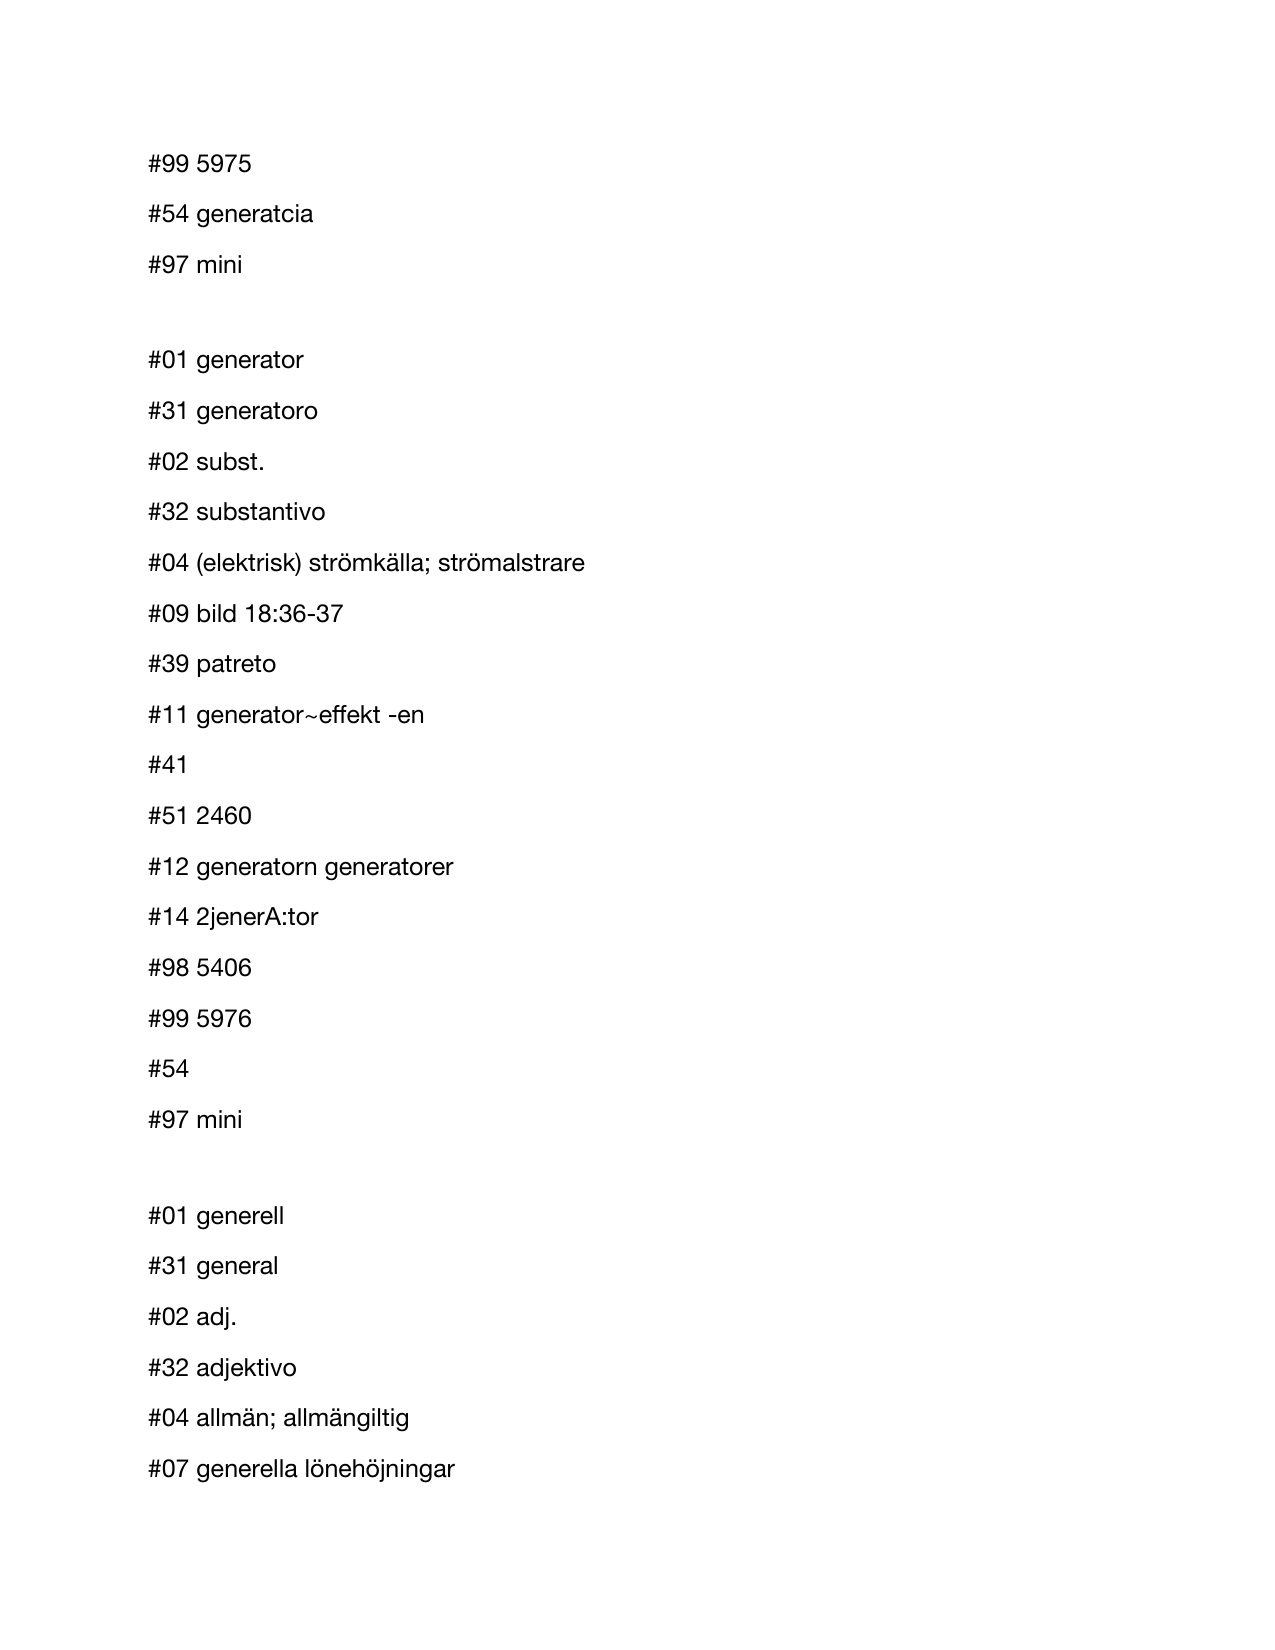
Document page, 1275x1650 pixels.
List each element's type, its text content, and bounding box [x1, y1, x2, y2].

text #02 subst. [148, 446, 1127, 477]
text #02 adj. [148, 1301, 1127, 1332]
text #14 2jenerA:tor [148, 901, 1127, 933]
text #99 5976 [148, 1003, 1127, 1034]
text #04 allmän; allmängiltig [148, 1402, 1127, 1434]
text #31 general [148, 1250, 1127, 1282]
text #99 5975 [148, 148, 1127, 179]
text #01 generell [148, 1200, 1127, 1231]
text #54 [148, 1053, 1127, 1085]
text #04 (elektrisk) strömkälla; strömalstrare [148, 547, 1127, 578]
text #32 substantivo [148, 496, 1127, 528]
text #09 bild 18:36-37 [148, 598, 1127, 629]
text #98 5406 [148, 952, 1127, 983]
text #97 mini [148, 249, 1127, 280]
text #32 adjektivo [148, 1352, 1127, 1383]
text #12 generatorn generatorer [148, 851, 1127, 882]
text #51 2460 [148, 800, 1127, 832]
text #31 generatoro [148, 395, 1127, 427]
text #01 generator [148, 344, 1127, 376]
text #11 generator~effekt -en [148, 699, 1127, 730]
text #07 generella lönehöjningar [148, 1453, 1127, 1484]
text #54 generatcia [148, 198, 1127, 230]
text #39 patreto [148, 648, 1127, 680]
text #97 mini [148, 1104, 1127, 1135]
text #41 [148, 749, 1127, 781]
